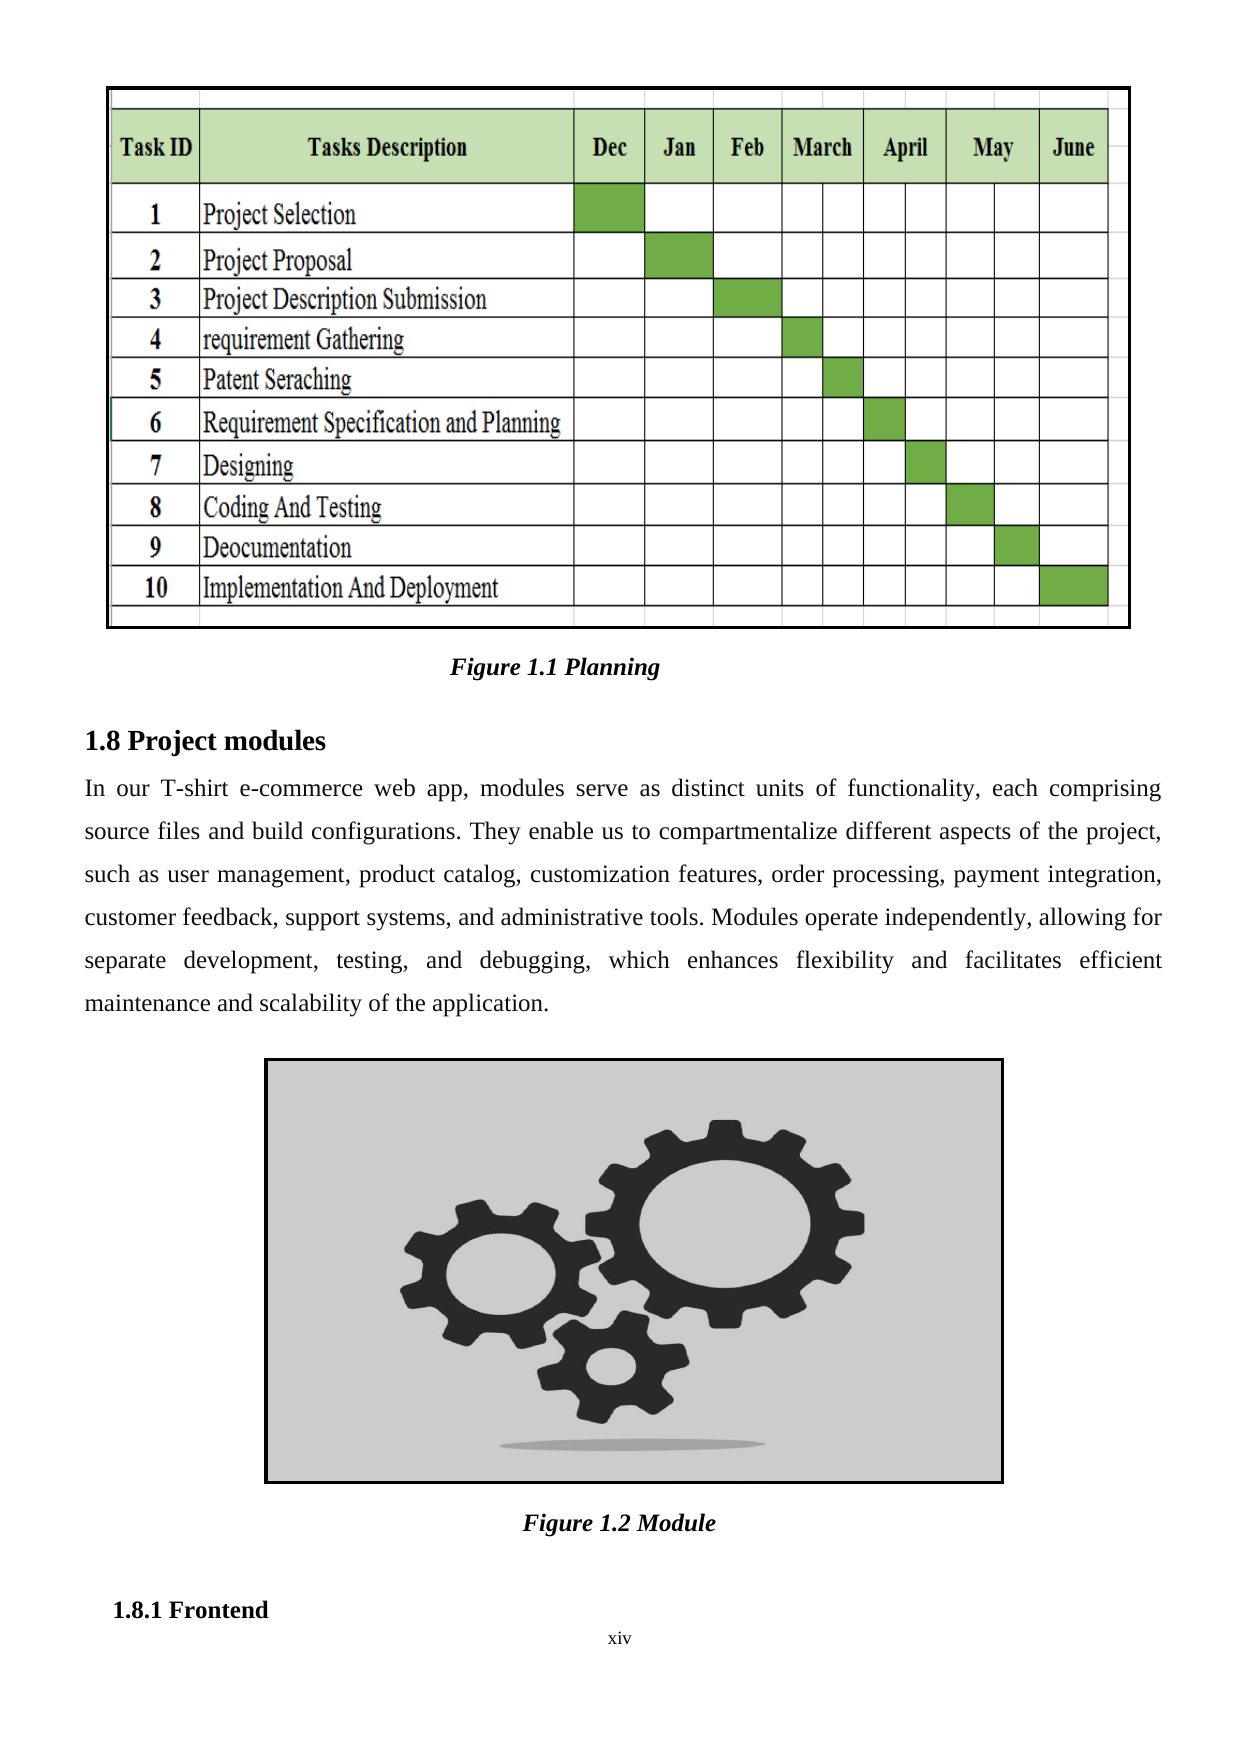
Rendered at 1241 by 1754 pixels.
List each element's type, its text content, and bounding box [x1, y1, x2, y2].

picture [109, 90, 1128, 626]
picture [268, 1061, 1001, 1481]
text Figure 1.1 Planning [450, 652, 1129, 681]
subtitle 1.8 Project modules [84, 723, 1154, 756]
subtitle 1.8.1 Frontend [112, 1595, 1164, 1623]
text In our T-shirt e-commerce web app, modules serve as distinct units of functionality, each comprising source files and build configurations. They enable us to compartmentalize different aspects of the project, such as user management, product catalog, customization features, order processing, payment integration, customer feedback, support systems, and administrative tools. Modules operate independently, allowing for separate development, testing, and debugging, which enhances flexibility and facilitates efficient maintenance and scalability of the application. [84, 773, 1163, 1017]
